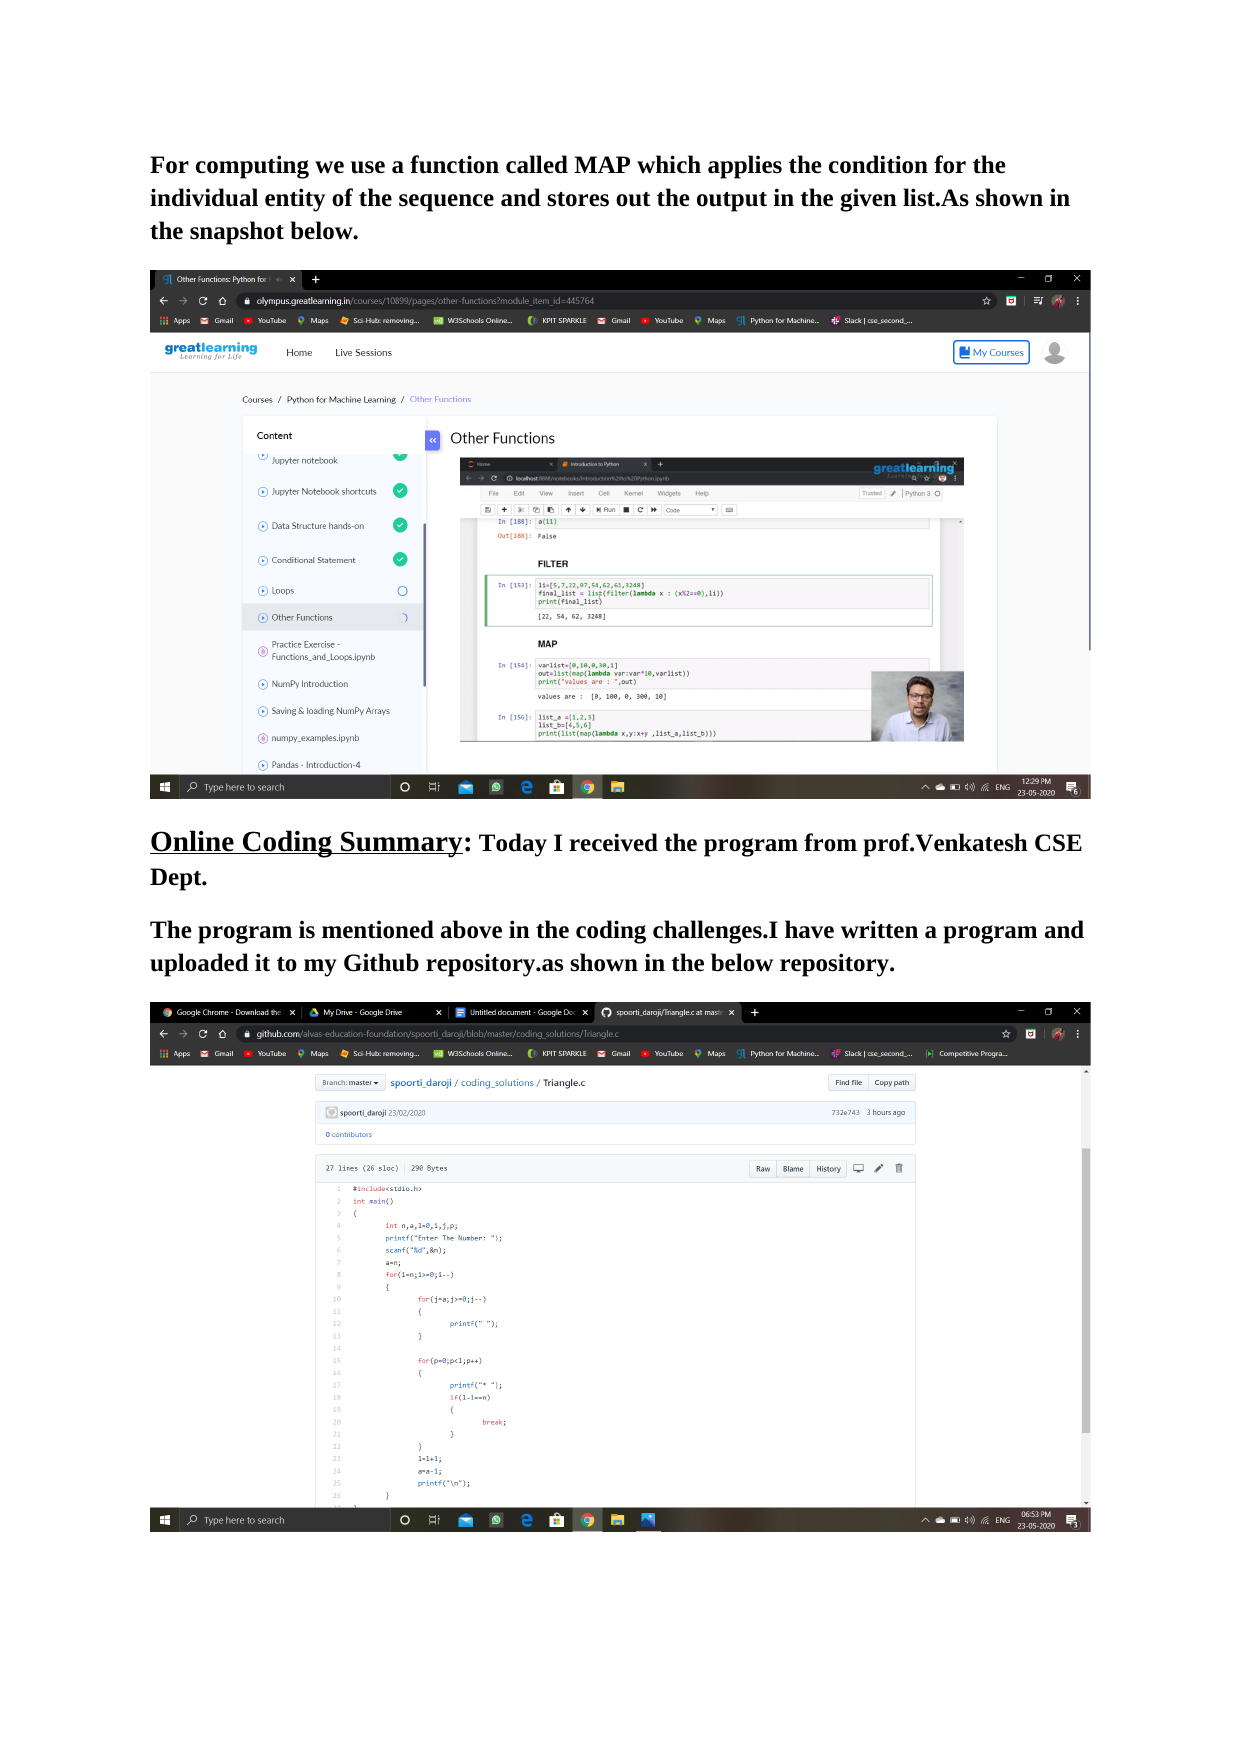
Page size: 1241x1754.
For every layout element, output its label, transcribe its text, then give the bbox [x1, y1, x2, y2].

picture [150, 1002, 1091, 1532]
text The program is mentioned above in the coding challenges.I have written a program and uploaded it to my Github repository.as shown in the below repository. [150, 915, 1090, 977]
text For computing we use a function called MAP which applies the condition for the individual entity of the sequence and stores out the output in the given list.As shown in the snapshot below. [150, 150, 1090, 245]
picture [150, 270, 1091, 799]
text Online Coding Summary: Today I received the program from prof.Venkatesh CSE Dept. [150, 824, 1090, 890]
